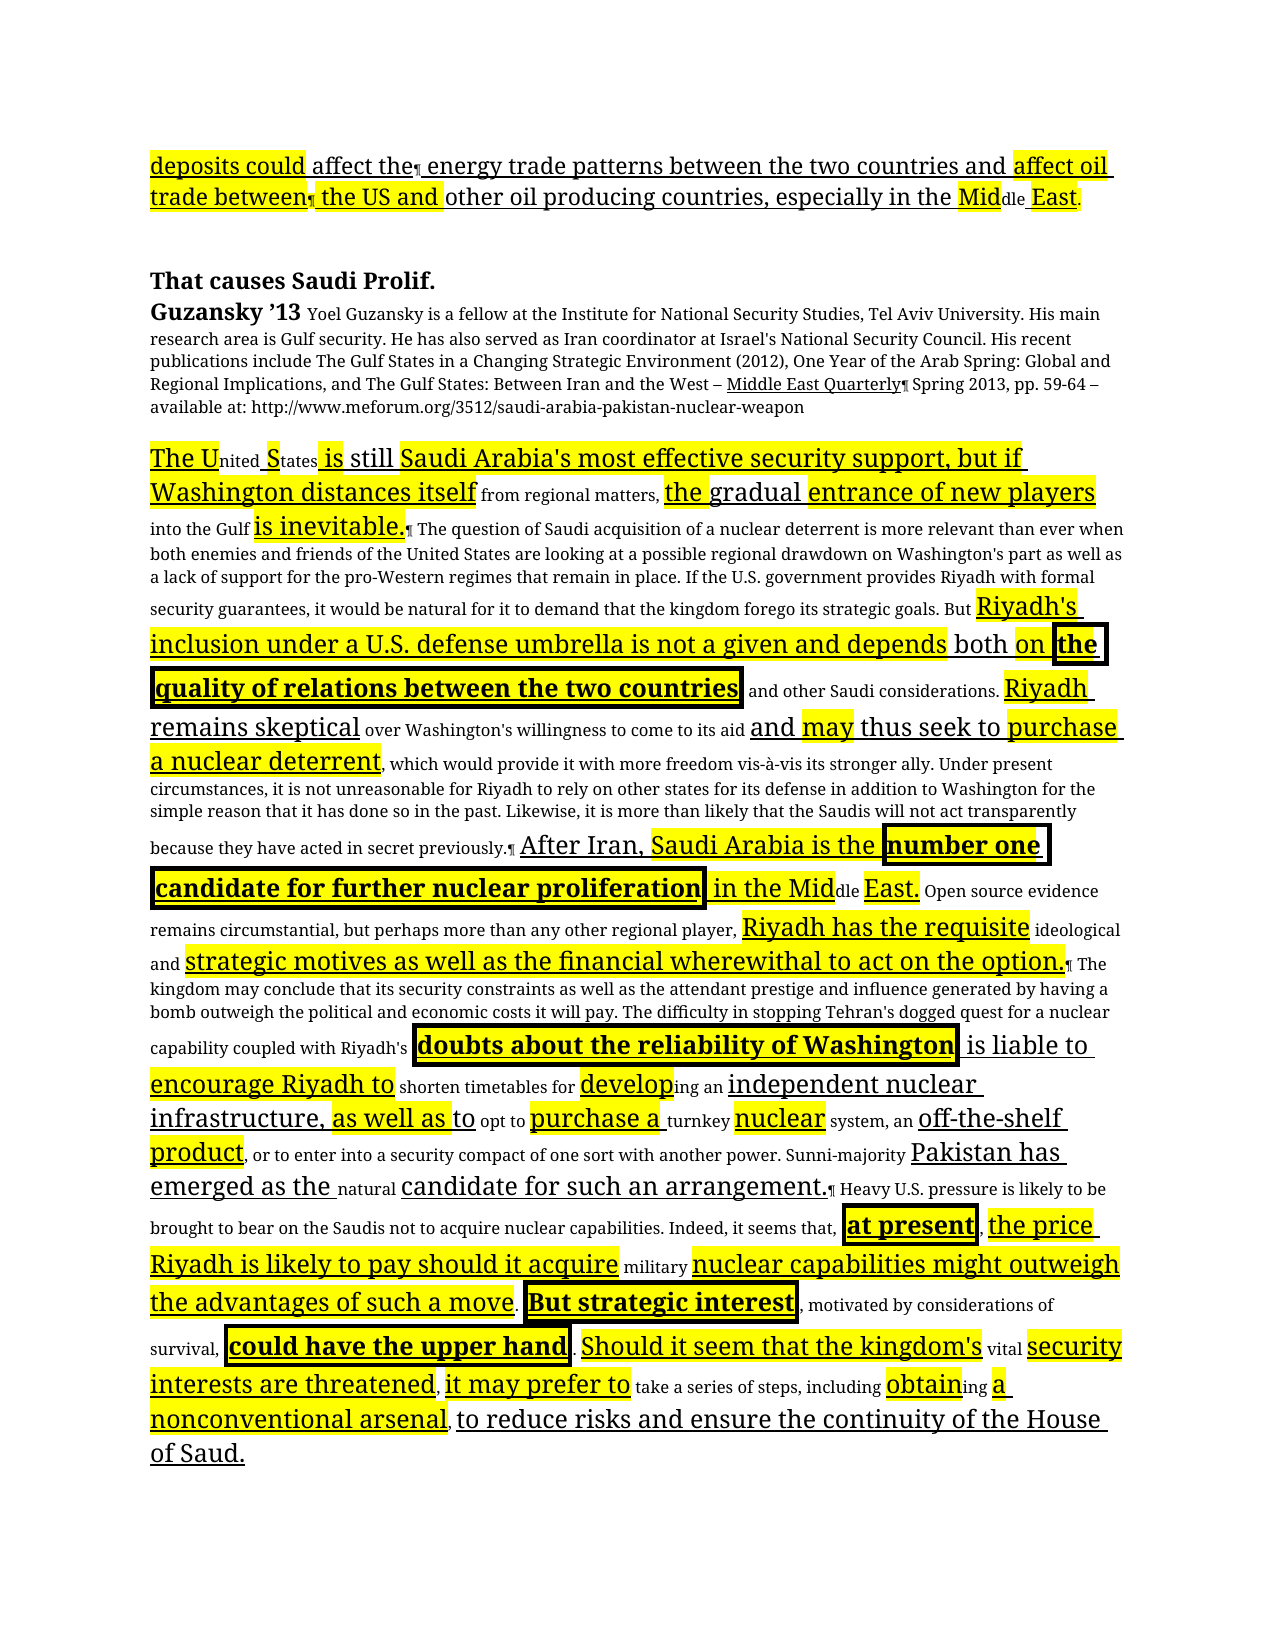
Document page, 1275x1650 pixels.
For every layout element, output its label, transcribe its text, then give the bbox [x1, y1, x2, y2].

text Guzansky ’13 Yoel Guzansky is a fellow at the Institute for National Security Studies, Tel Aviv University. His main research area is Gulf security. He has also served as Iran coordinator at Israel's National Security Council. His recent publications include The Gulf States in a Changing Strategic Environment (2012), One Year of the Arab Spring: Global and Regional Implications, and The Gulf States: Between Iran and the West – Middle East Quarterly¶ Spring 2013, pp. 59-64 – available at: http://www.meforum.org/3512/saudi-arabia-pakistan-nuclear-weapon [150, 296, 1125, 418]
text That causes Saudi Prolif. [150, 264, 1125, 296]
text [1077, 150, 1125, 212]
text The United States is still Saudi Arabia's most effective security support, but if Washington distances itself from regional matters, the gradual entrance of new players into the Gulf is inevitable.¶ The question of Saudi acquisition of a nuclear deterrent is more relevant than ever when both enemies and friends of the United States are looking at a possible regional drawdown on Washington's part as well as a lack of support for the pro-Western regimes that remain in place. If the U.S. government provides Riyadh with formal security guarantees, it would be natural for it to demand that the kingdom forego its strategic goals. But Riyadh's inclusion under a U.S. defense umbrella is not a given and depends both on the quality of relations between the two countries and other Saudi considerations. Riyadh remains skeptical over Washington's willingness to come to its aid and may thus seek to purchase a nuclear deterrent, which would provide it with more freedom vis-à-vis its stronger ally. Under present circumstances, it is not unreasonable for Riyadh to rely on other states for its defense in addition to Washington for the simple reason that it has done so in the past. Likewise, it is more than likely that the Saudis will not act transparently because they have acted in secret previously.¶ After Iran, Saudi Arabia is the number one candidate for further nuclear proliferation in the Middle East. Open source evidence remains circumstantial, but perhaps more than any other regional player, Riyadh has the requisite ideological and strategic motives as well as the financial wherewithal to act on the option.¶ The kingdom may conclude that its security constraints as well as the attendant prestige and influence generated by having a bomb outweigh the political and economic costs it will pay. The difficulty in stopping Tehran's dogged quest for a nuclear capability coupled with Riyadh's doubts about the reliability of Washington is liable to encourage Riyadh to shorten timetables for developing an independent nuclear infrastructure, as well as to opt to purchase a turnkey nuclear system, an off-the-shelf product, or to enter into a security compact of one sort with another power. Sunni-majority Pakistan has emerged as the natural candidate for such an arrangement.¶ Heavy U.S. pressure is likely to be brought to bear on the Saudis not to acquire nuclear capabilities. Indeed, it seems that, at present, the price Riyadh is likely to pay should it acquire military nuclear capabilities might outweigh the advantages of such a move. But strategic interest, motivated by considerations of survival, could have the upper hand. Should it seem that the kingdom's vital security interests are threatened, it may prefer to take a series of steps, including obtaining a nonconventional arsenal, to reduce risks and ensure the continuity of the House of Saud. [150, 441, 1125, 1469]
